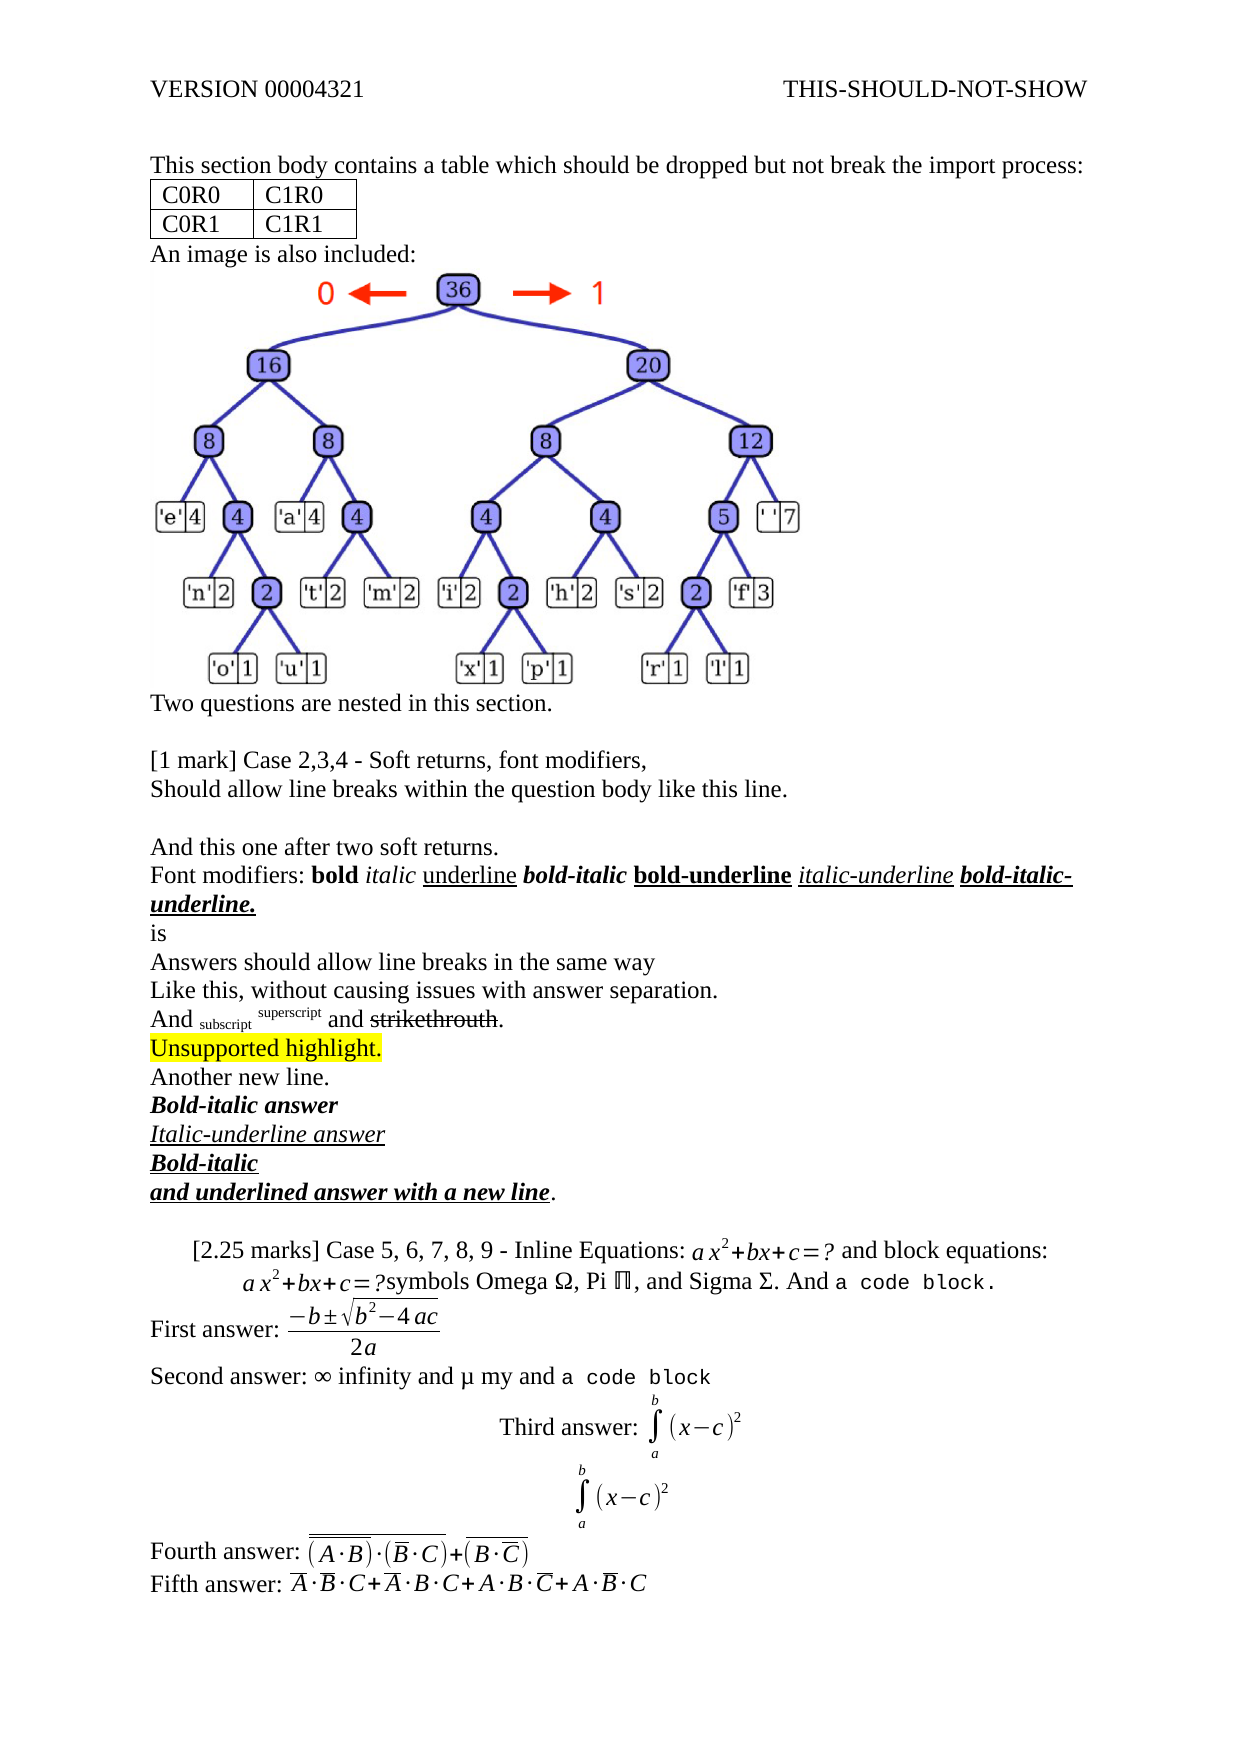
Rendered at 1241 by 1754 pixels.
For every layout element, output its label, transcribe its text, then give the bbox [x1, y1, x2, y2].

text Answers should allow line breaks in the same way Like this, without causing issues with answer separation. And subscript superscript and strikethrouth. [150, 947, 1090, 1033]
table_header C0R0 [151, 180, 253, 208]
text Bold-italic answer [150, 1090, 1090, 1119]
table_header C1R0 [254, 180, 356, 208]
picture [150, 268, 806, 688]
text Bold-italic and underlined answer with a new line. [150, 1148, 1090, 1205]
table_cell C1R1 [254, 210, 356, 238]
text Fourth answer: [150, 1532, 1090, 1569]
text This section body contains a table which should be dropped but not break the import process: [150, 150, 1090, 179]
text [2.25 marks] Case 5, 6, 7, 8, 9 - Inline Equations: and block equations: symbols Omega Ω, Pi ℿ, and Sigma Σ. And a code block. [150, 1234, 1090, 1296]
text First answer: [150, 1296, 1090, 1361]
text Fifth answer: [150, 1569, 1090, 1598]
table_cell C0R1 [151, 210, 253, 238]
text Unsupported highlight. Another new line. [150, 1033, 1090, 1090]
text Second answer: ∞ infinity and µ my and a code block [150, 1361, 1090, 1391]
text Italic-underline answer [150, 1119, 1090, 1148]
text Third answer: [150, 1391, 1090, 1532]
text [1 mark] Case 2,3,4 - Soft returns, font modifiers, Should allow line breaks within the question body like this line. And this one after two soft returns. Font modifiers: bold italic underline bold-italic bold-underline italic-underline bold-italic-underline. is [150, 745, 1090, 947]
